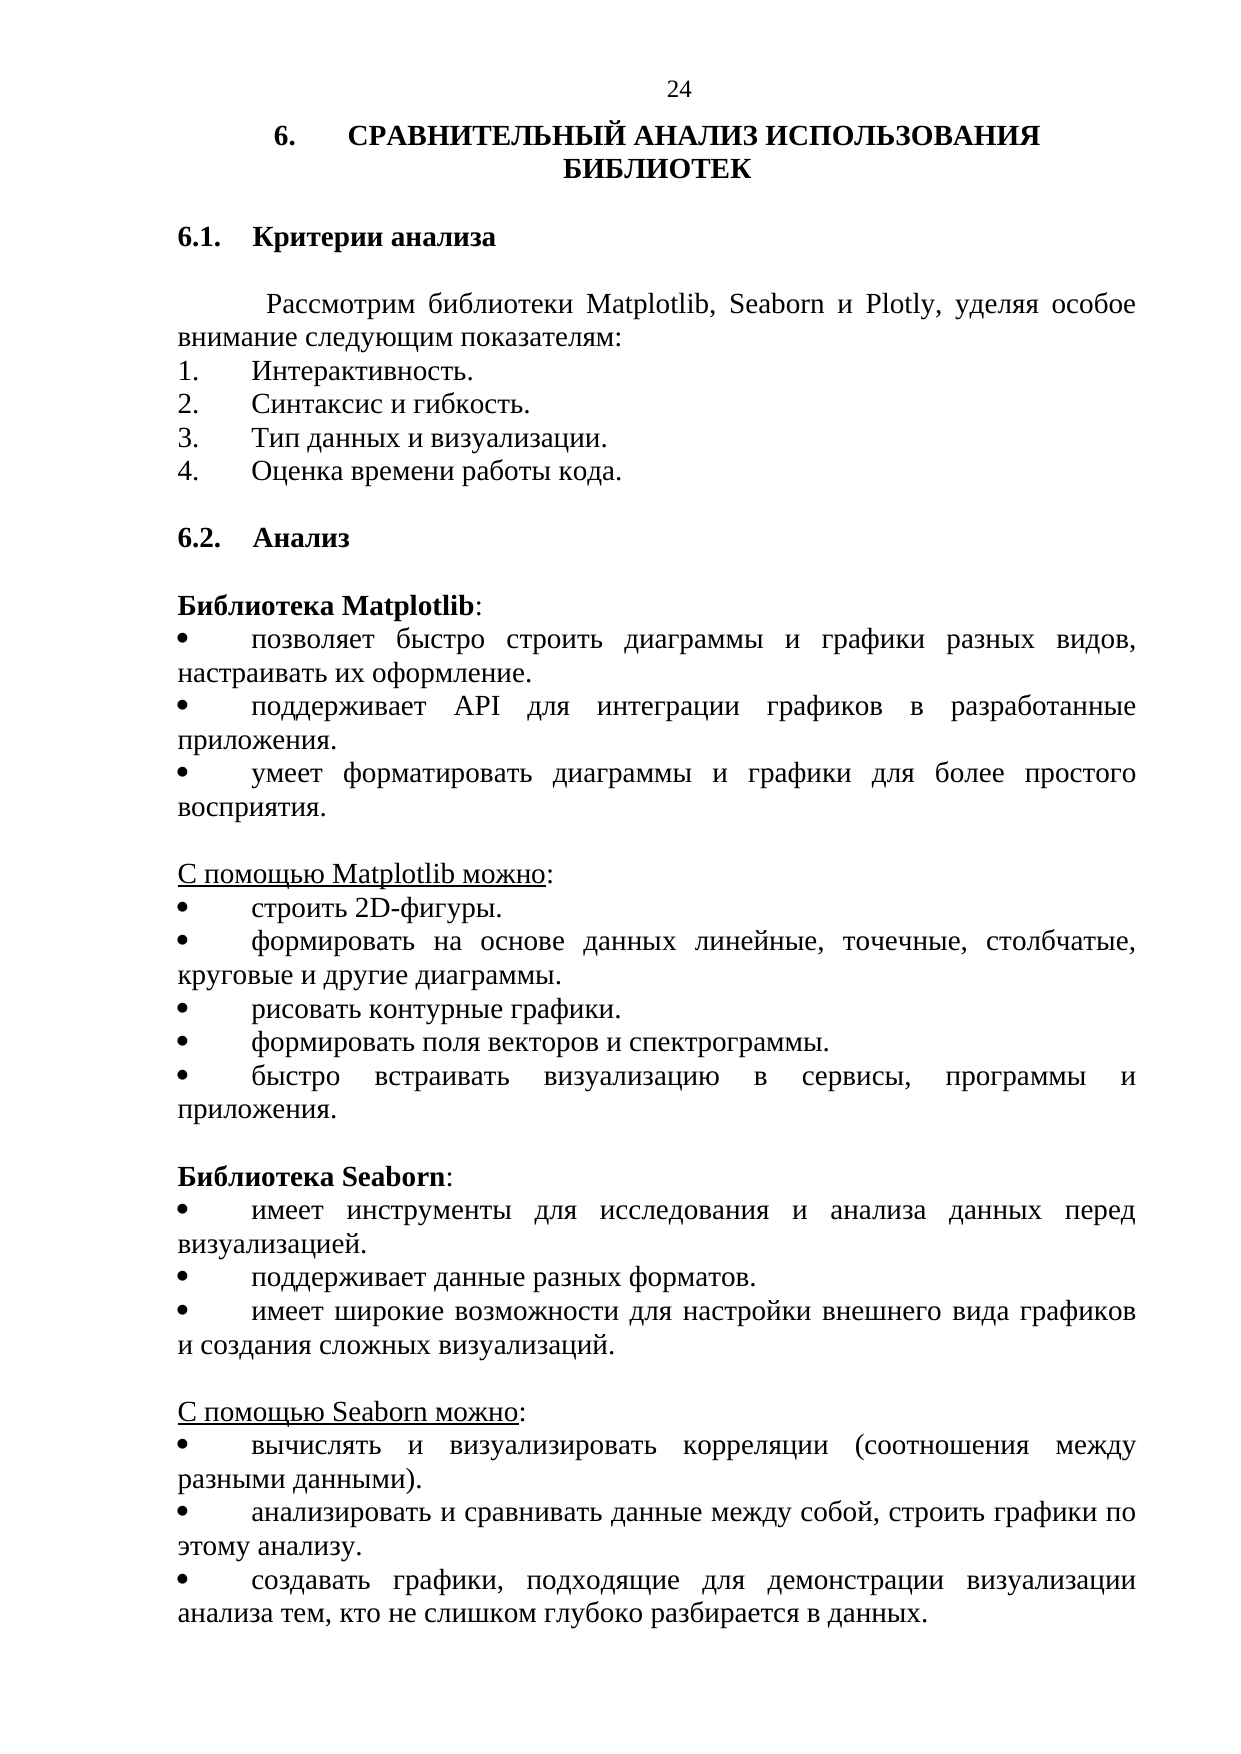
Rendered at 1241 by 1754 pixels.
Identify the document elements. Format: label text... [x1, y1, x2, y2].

list поддерживает данные разных форматов. [177, 1259, 1137, 1293]
list поддерживает API для интеграции графиков в разработанные приложения. [177, 688, 1137, 756]
list имеет инструменты для исследования и анализа данных перед визуализацией. [177, 1192, 1137, 1259]
text С помощью Matplotlib можно: [177, 856, 1137, 890]
list создавать графики, подходящие для демонстрации визуализации анализа тем, кто не слишком глубоко разбирается в данных. [177, 1562, 1137, 1629]
text Рассмотрим библиотеки Matplotlib, Seaborn и Plotly, уделяя особое внимание следующим показателям: [177, 286, 1137, 353]
list рисовать контурные графики. [177, 991, 1137, 1024]
list СРАВНИТЕЛЬНЫЙ АНАЛИЗ ИСПОЛЬЗОВАНИЯ БИБЛИОТЕК [177, 118, 1137, 185]
list формировать на основе данных линейные, точечные, столбчатые, круговые и другие диаграммы. [177, 923, 1137, 991]
text Библиотека Seaborn: [177, 1159, 1137, 1192]
list Синтаксис и гибкость. [177, 386, 1137, 420]
list имеет широкие возможности для настройки внешнего вида графиков и создания сложных визуализаций. [177, 1293, 1137, 1360]
list Анализ [177, 521, 1137, 554]
list формировать поля векторов и спектрограммы. [177, 1024, 1137, 1058]
list Оценка времени работы кода. [177, 453, 1137, 487]
list быстро встраивать визуализацию в сервисы, программы и приложения. [177, 1058, 1137, 1125]
list позволяет быстро строить диаграммы и графики разных видов, настраивать их оформление. [177, 621, 1137, 688]
list Интерактивность. [177, 353, 1137, 386]
list строить 2D-фигуры. [177, 890, 1137, 923]
text С помощью Seaborn можно: [177, 1394, 1137, 1427]
text Библиотека Matplotlib: [177, 588, 1137, 621]
list Критерии анализа [177, 219, 1137, 252]
list умеет форматировать диаграммы и графики для более простого восприятия. [177, 756, 1137, 823]
list анализировать и сравнивать данные между собой, строить графики по этому анализу. [177, 1494, 1137, 1562]
list вычислять и визуализировать корреляции (соотношения между разными данными). [177, 1427, 1137, 1494]
list Тип данных и визуализации. [177, 420, 1137, 453]
